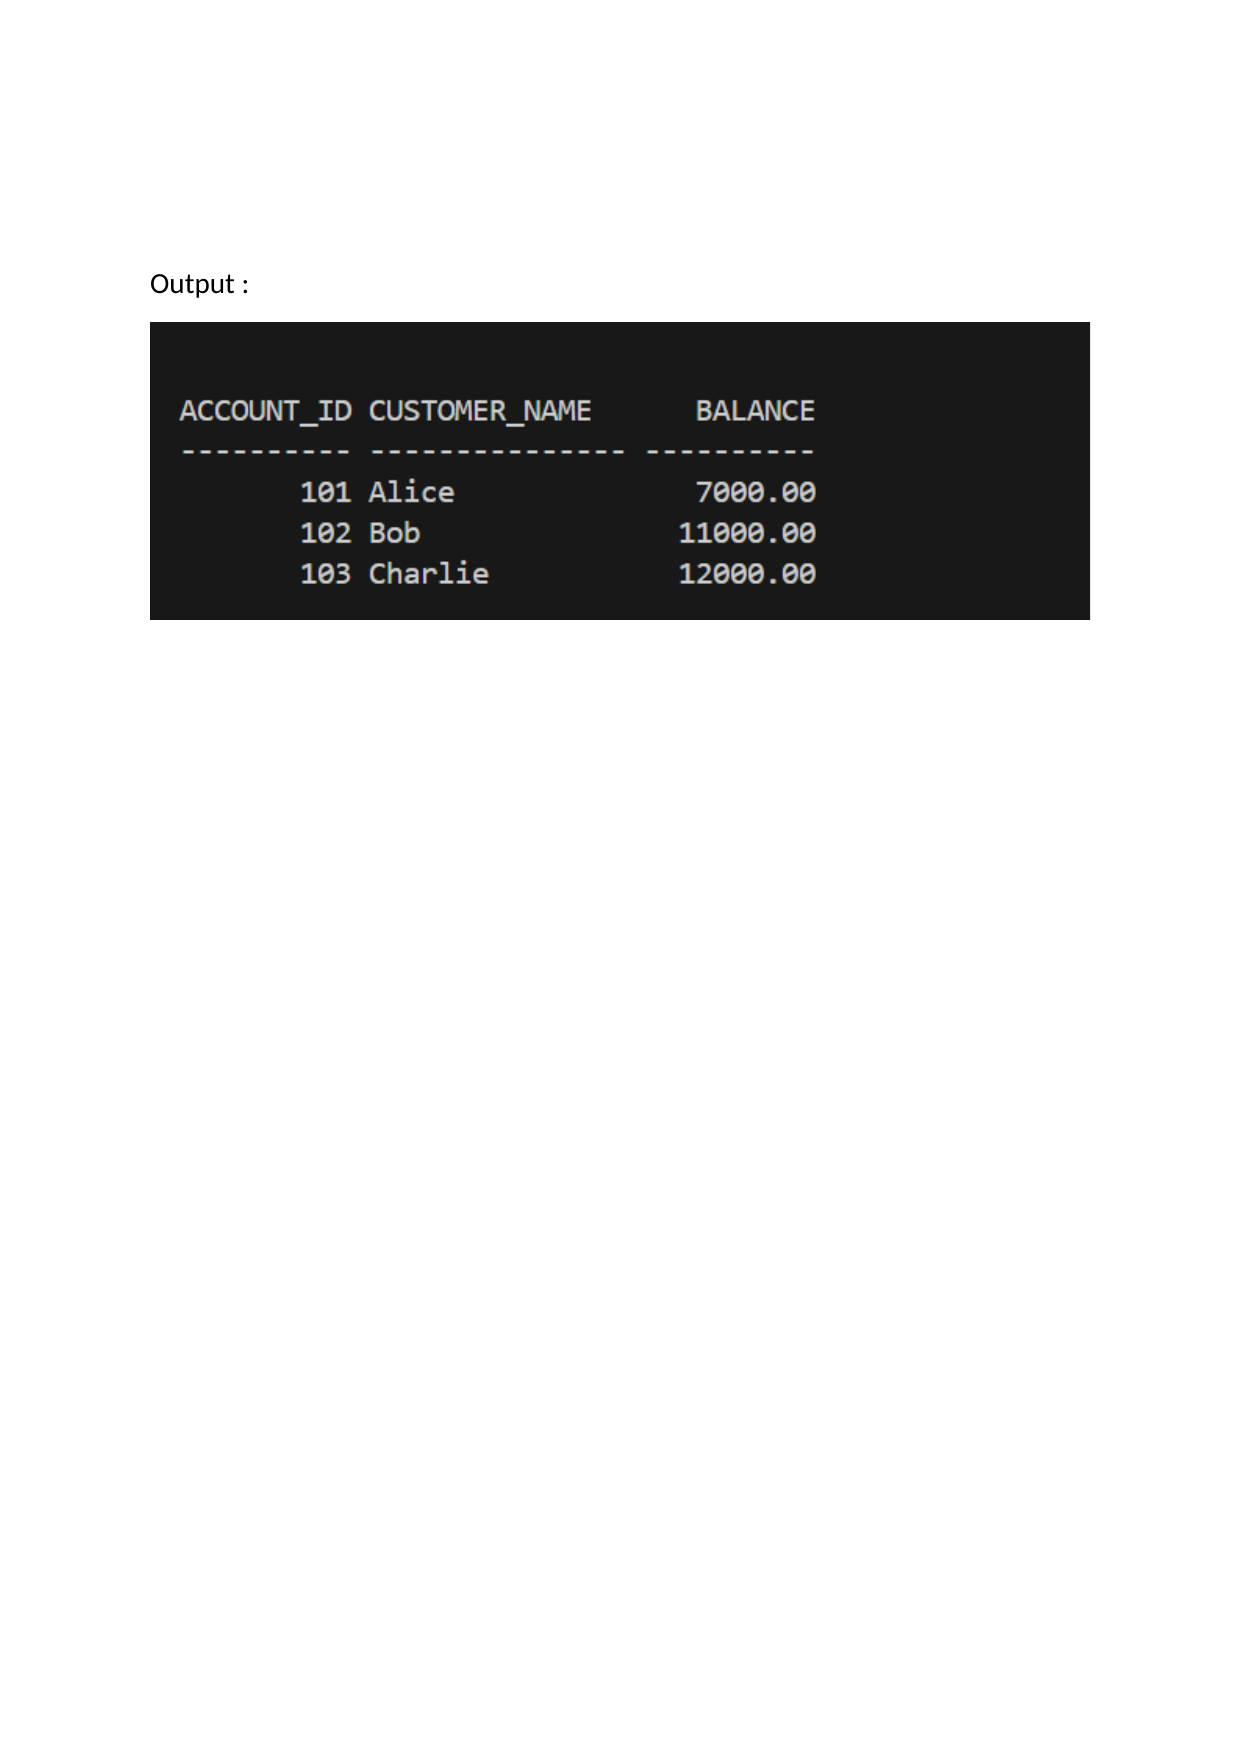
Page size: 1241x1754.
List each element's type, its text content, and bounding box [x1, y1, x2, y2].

picture [150, 322, 1091, 620]
text Output : [150, 265, 1090, 301]
